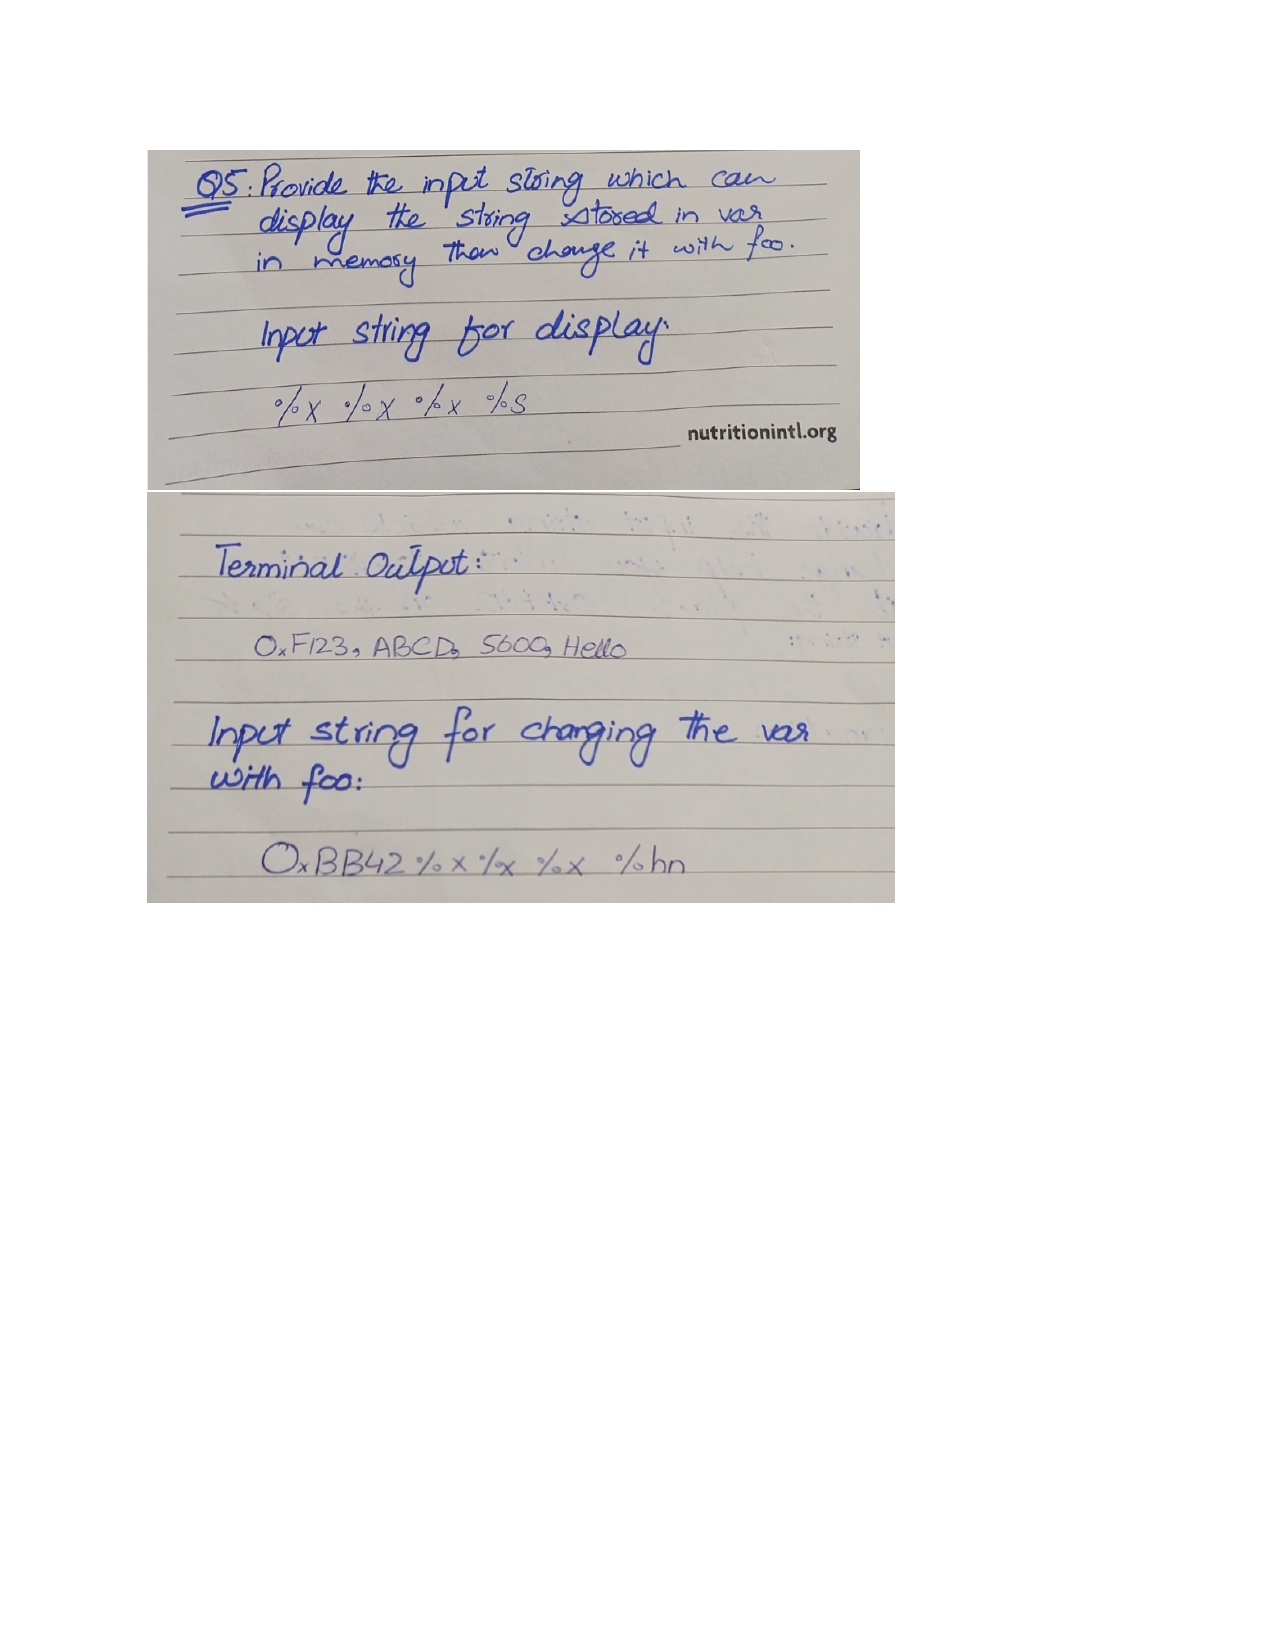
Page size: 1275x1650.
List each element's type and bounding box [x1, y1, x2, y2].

picture [147, 150, 860, 489]
picture [147, 492, 895, 903]
